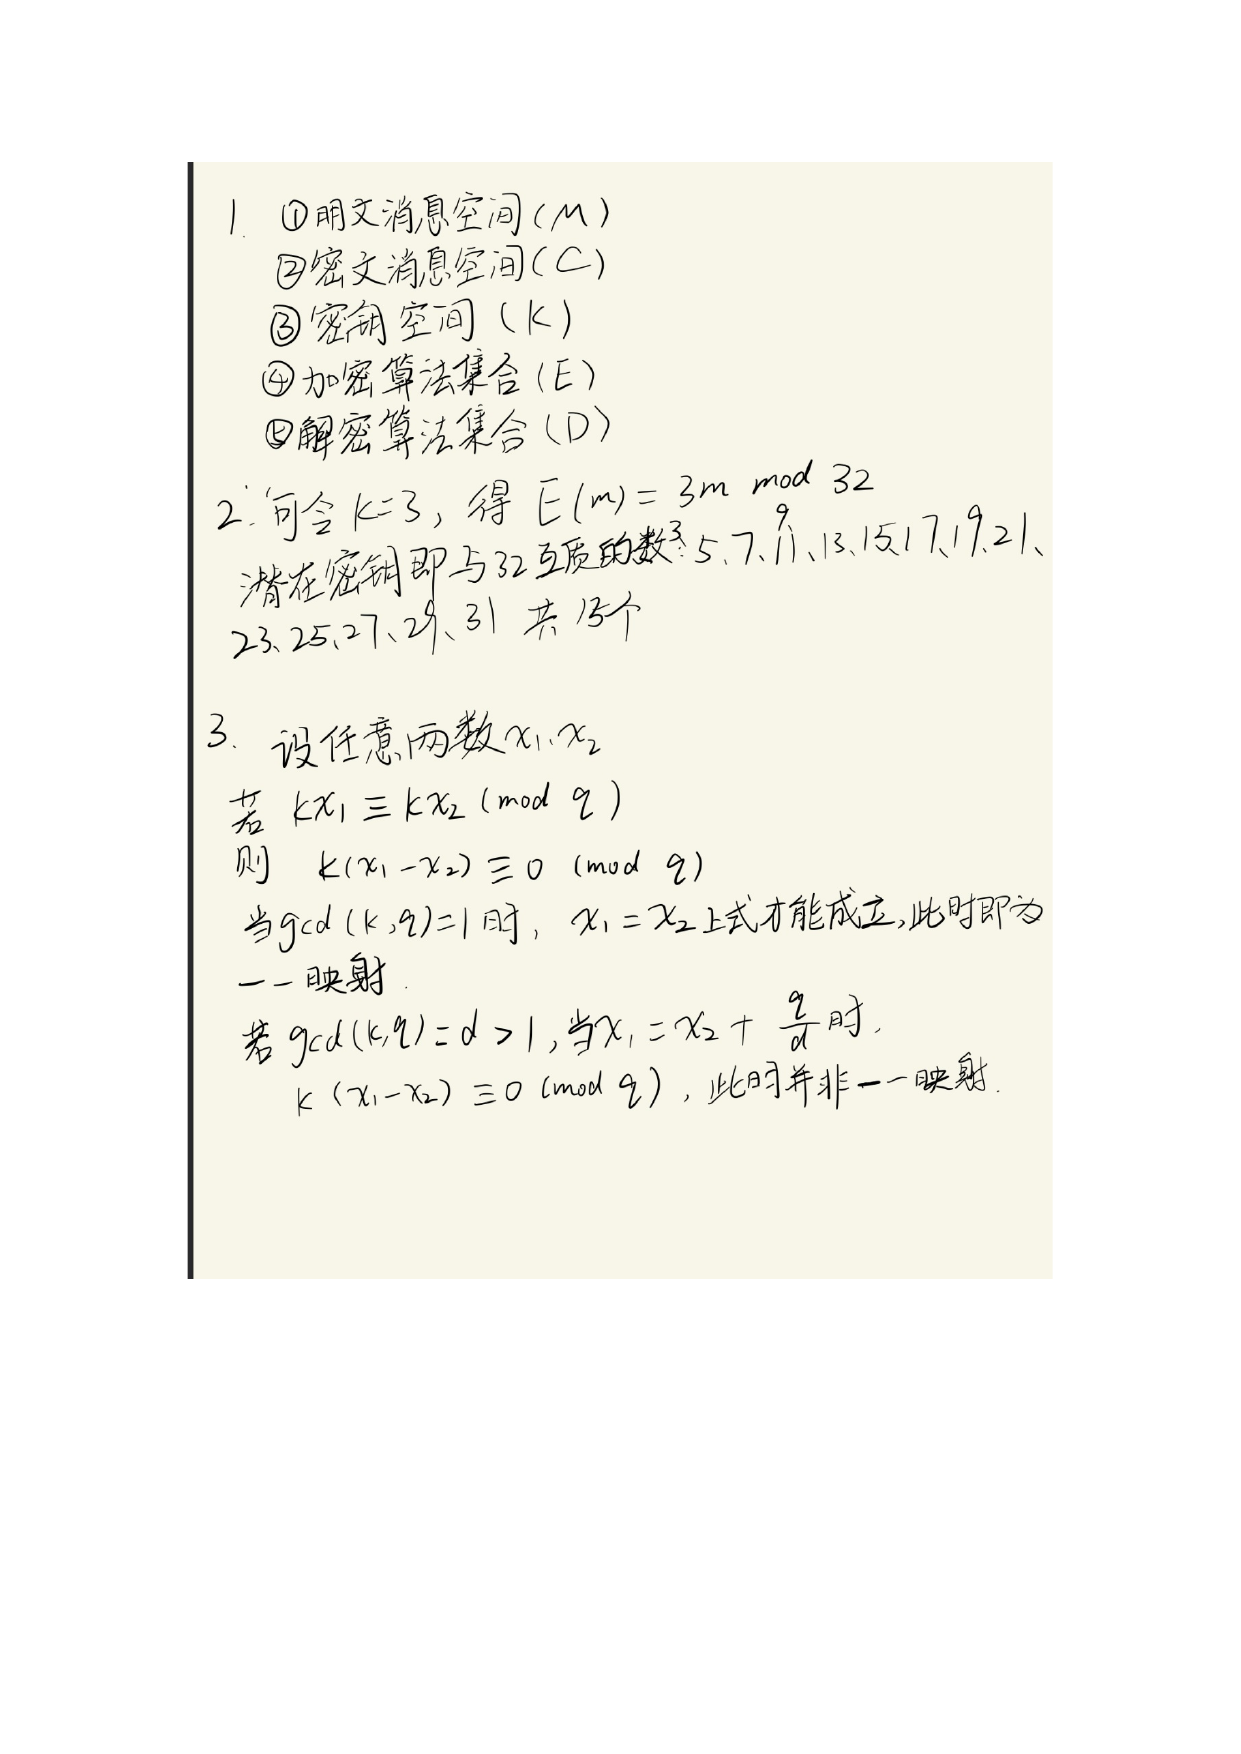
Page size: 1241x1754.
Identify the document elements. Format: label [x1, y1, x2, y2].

picture [187, 162, 1053, 1279]
